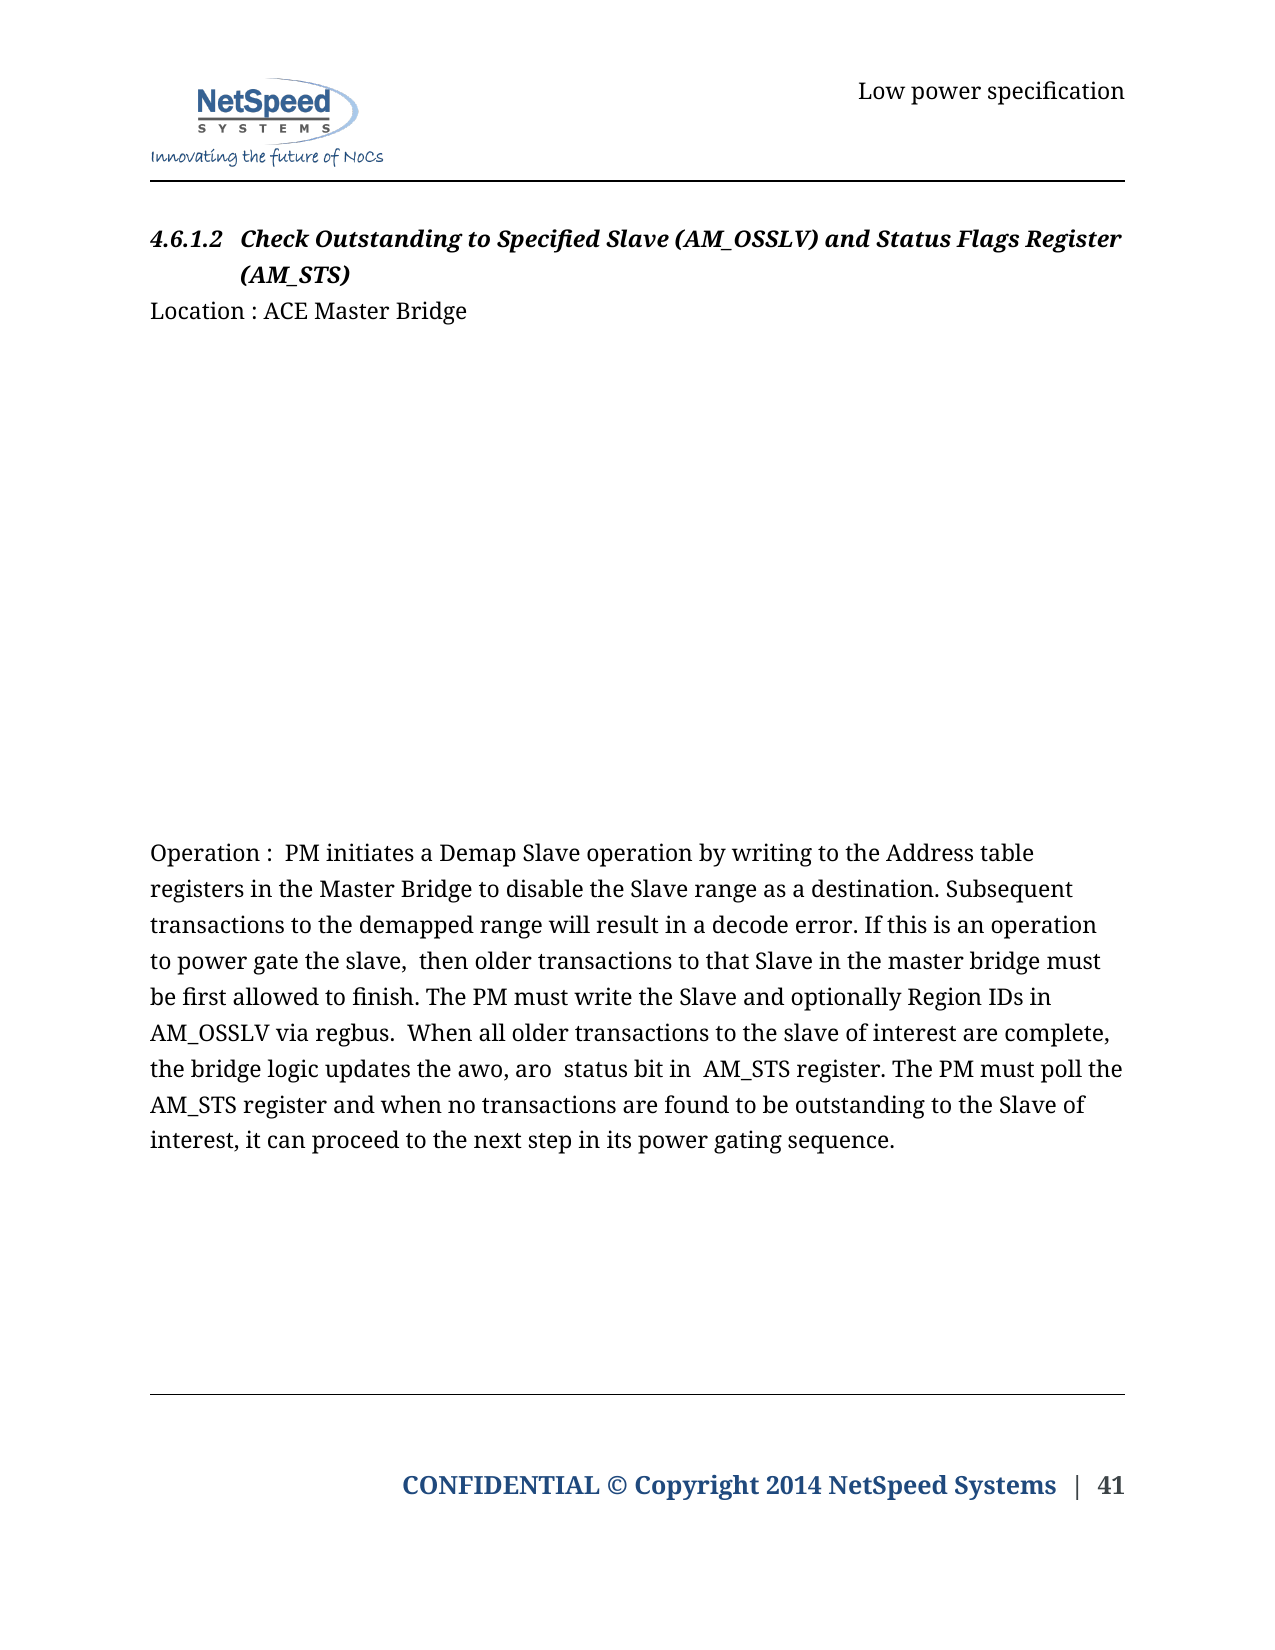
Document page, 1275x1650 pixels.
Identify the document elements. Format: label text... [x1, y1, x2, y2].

text Location : ACE Master Bridge [150, 295, 1125, 327]
text Operation : PM initiates a Demap Slave operation by writing to the Address table registers in the Master Bridge to disable the Slave range as a destination. Subsequent transactions to the demapped range will result in a decode error. If this is an operation to power gate the slave, then older transactions to that Slave in the master bridge must be first allowed to finish. The PM must write the Slave and optionally Region IDs in AM_OSSLV via regbus. When all older transactions to the slave of interest are complete, the bridge logic updates the awo, aro status bit in AM_STS register. The PM must poll the AM_STS register and when no transactions are found to be outstanding to the Slave of interest, it can proceed to the next step in its power gating sequence. [150, 837, 1125, 1156]
picture [150, 78, 384, 169]
subtitle Check Outstanding to Specified Slave (AM_OSSLV) and Status Flags Register (AM_STS) [150, 223, 1125, 291]
